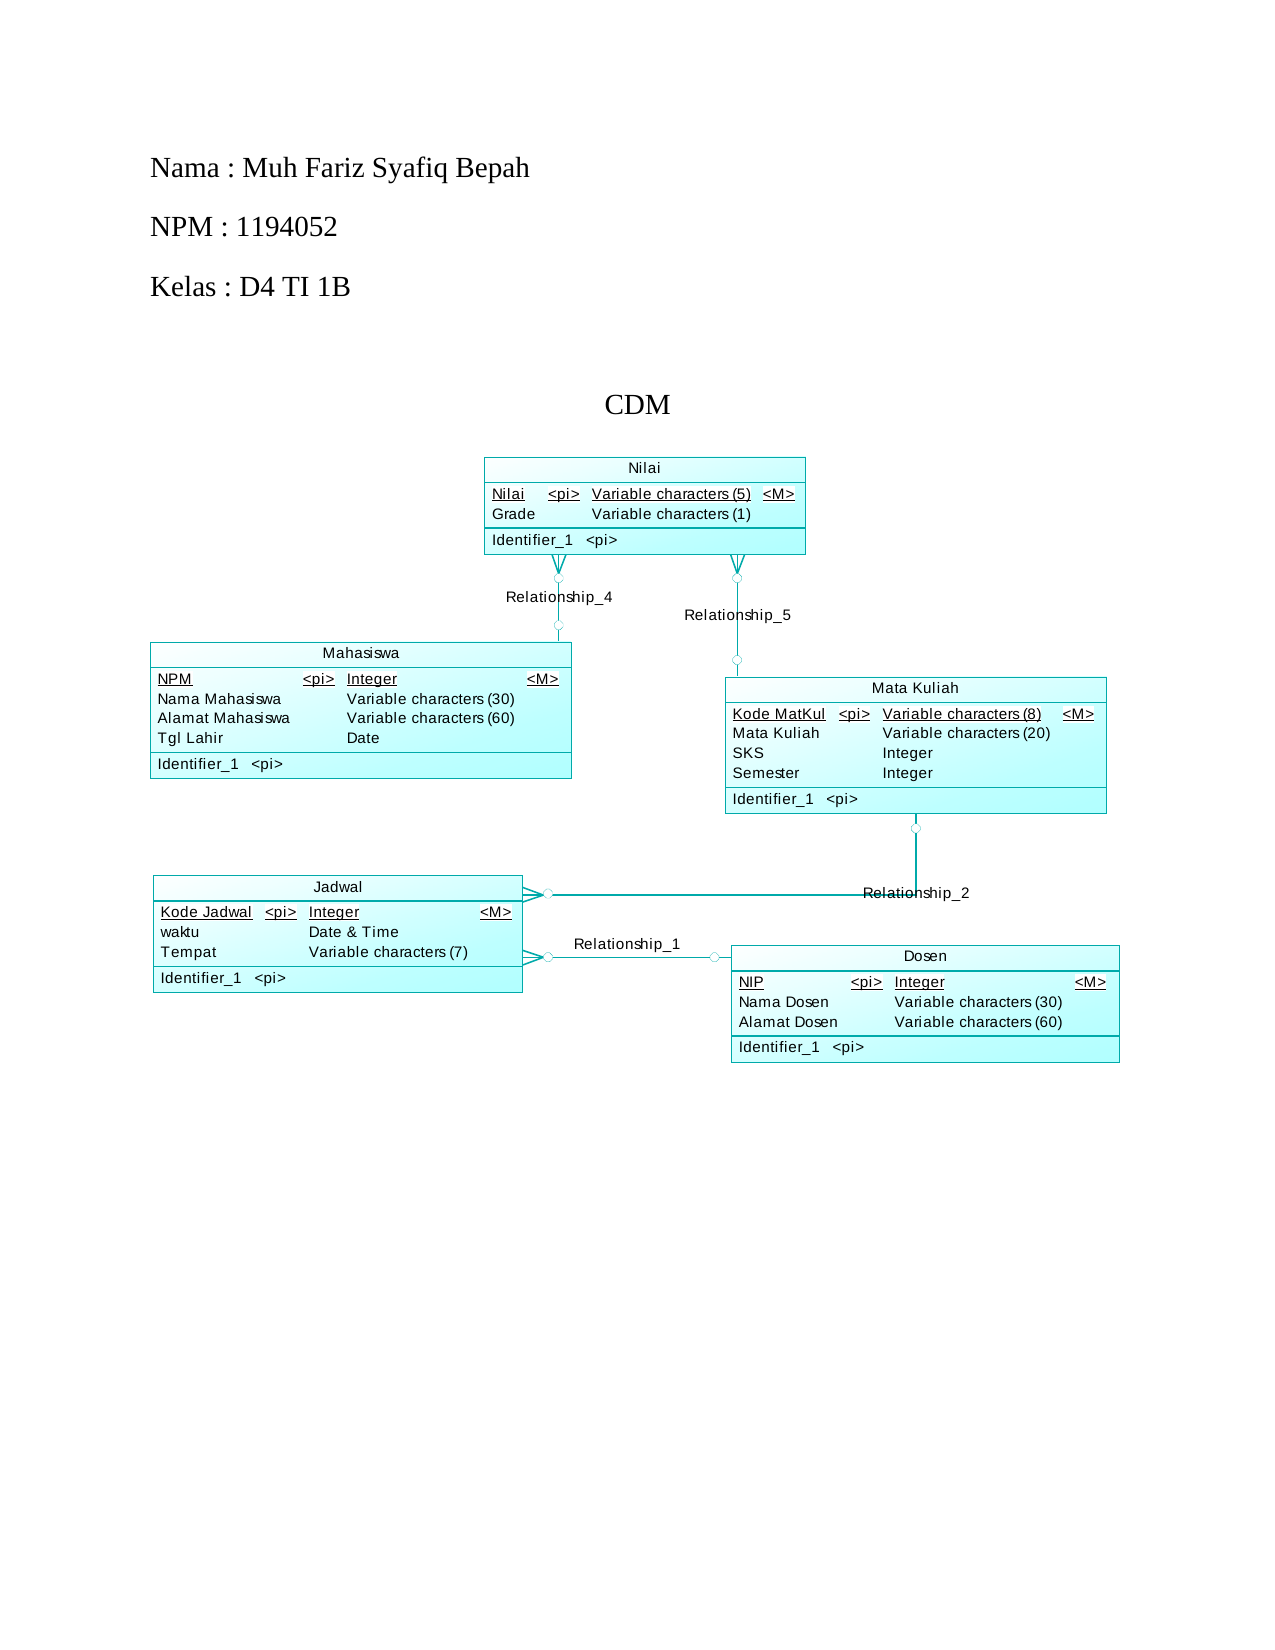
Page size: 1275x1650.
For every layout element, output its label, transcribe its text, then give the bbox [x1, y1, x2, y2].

text Nama : Muh Fariz Syafiq Bepah [150, 150, 1125, 183]
text CDM [150, 387, 1125, 421]
text Kelas : D4 TI 1B [150, 269, 1125, 302]
text NPM : 1194052 [150, 209, 1125, 243]
